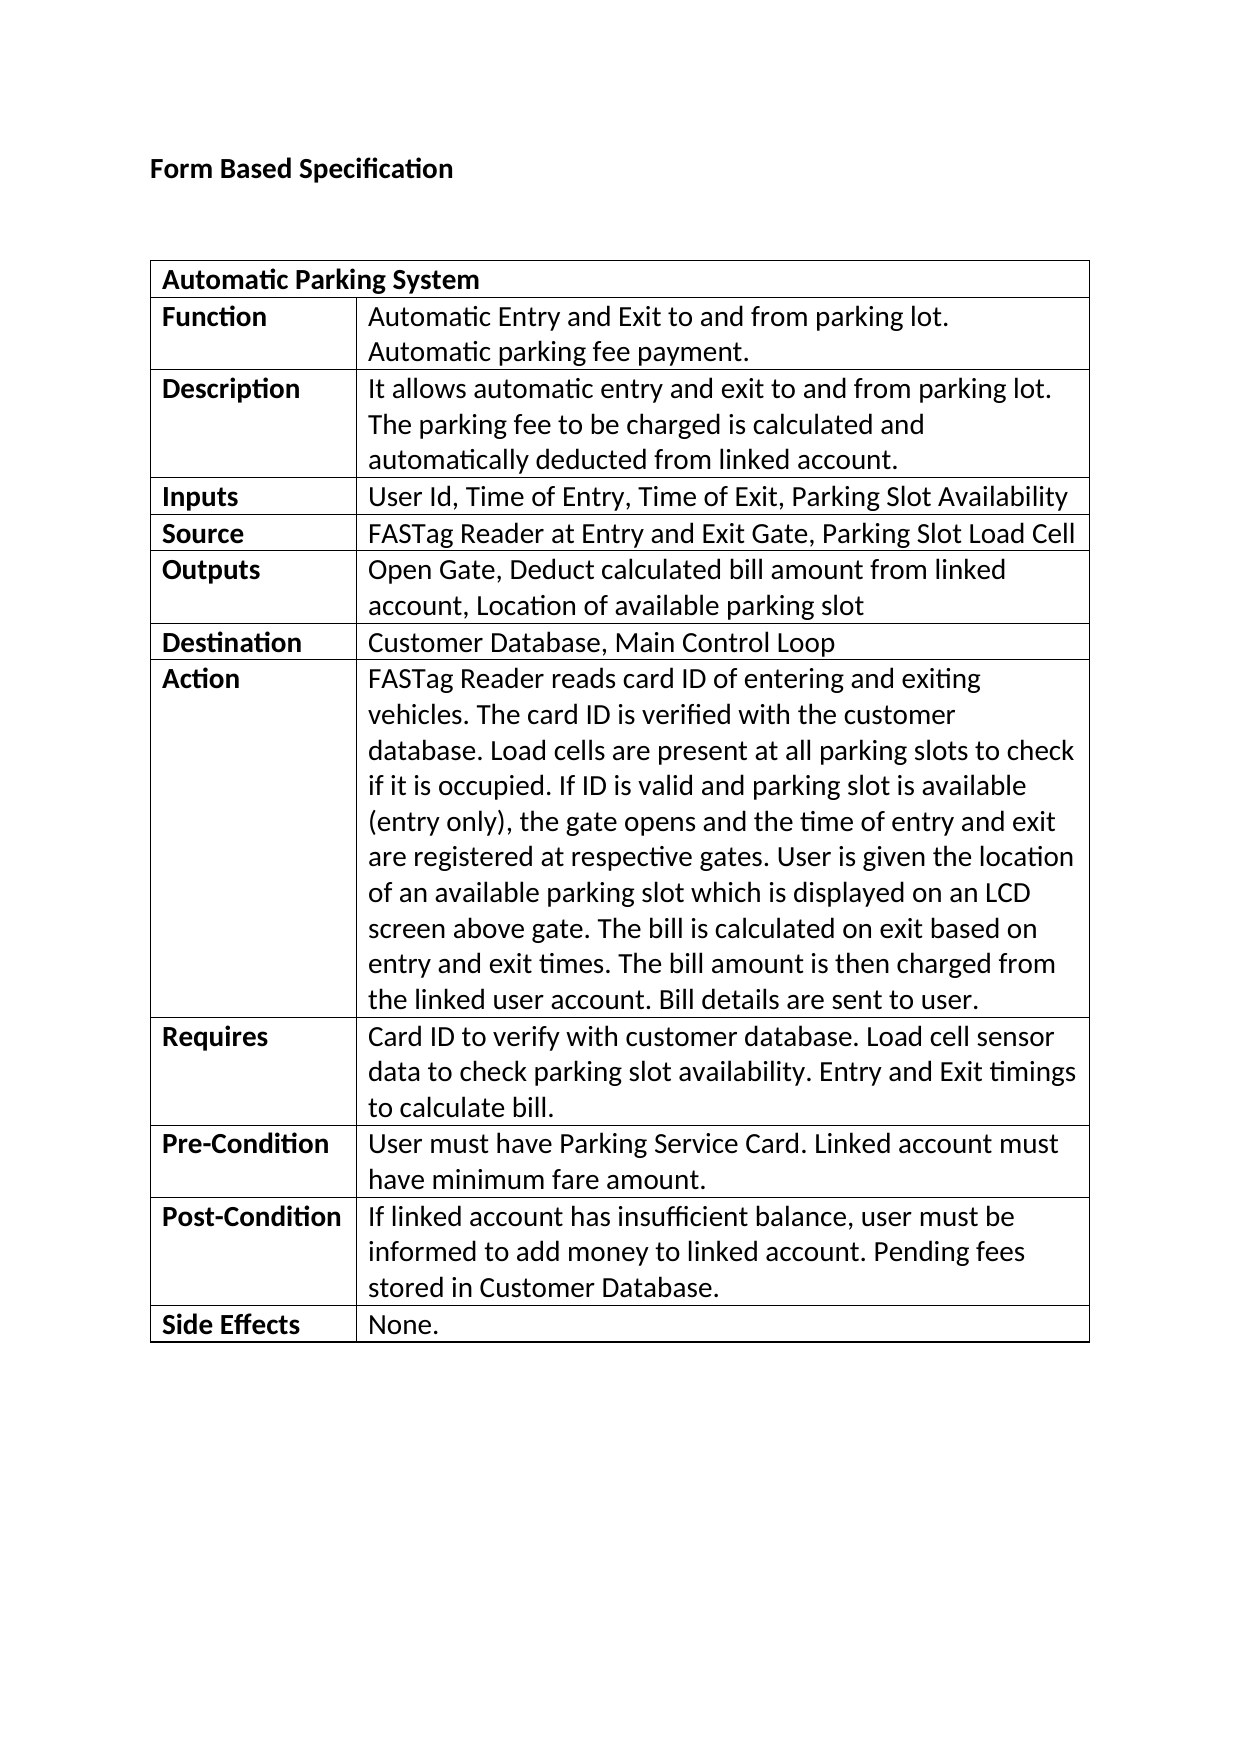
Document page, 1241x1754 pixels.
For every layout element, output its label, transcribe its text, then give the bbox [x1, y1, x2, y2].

table_cell Automatic Entry and Exit to and from parking lot. Automatic parking fee payment. [357, 298, 1089, 369]
table_cell Source [151, 515, 356, 550]
table_cell None. [357, 1306, 1089, 1341]
table_cell Side Effects [151, 1306, 356, 1341]
table_header Automatic Parking System [151, 261, 1089, 297]
table_cell User Id, Time of Entry, Time of Exit, Parking Slot Availability [357, 478, 1089, 514]
table_cell FASTag Reader reads card ID of entering and exiting vehicles. The card ID is verified with the customer database. Load cells are present at all parking slots to check if it is occupied. If ID is valid and parking slot is available (entry only), the gate opens and the time of entry and exit are registered at respective gates. User is given the location of an available parking slot which is displayed on an LCD screen above gate. The bill is calculated on exit based on entry and exit times. The bill amount is then charged from the linked user account. Bill details are sent to user. [357, 660, 1089, 1017]
table_cell It allows automatic entry and exit to and from parking lot. The parking fee to be charged is calculated and automatically deducted from linked account. [357, 370, 1089, 477]
table_cell Destination [151, 624, 356, 659]
table_cell Open Gate, Deduct calculated bill amount from linked account, Location of available parking slot [357, 551, 1089, 623]
table_cell Action [151, 660, 356, 1017]
table_cell Customer Database, Main Control Loop [357, 624, 1089, 659]
table_cell If linked account has insufficient balance, user must be informed to add money to linked account. Pending fees stored in Customer Database. [357, 1198, 1089, 1305]
table_cell Pre-Condition [151, 1126, 356, 1197]
table_cell Post-Condition [151, 1198, 356, 1305]
table_cell Description [151, 370, 356, 477]
table_cell Card ID to verify with customer database. Load cell sensor data to check parking slot availability. Entry and Exit timings to calculate bill. [357, 1018, 1089, 1124]
table_cell Outputs [151, 551, 356, 623]
text Form Based Specification [150, 150, 1090, 186]
table_cell FASTag Reader at Entry and Exit Gate, Parking Slot Load Cell [357, 515, 1089, 550]
table_cell Requires [151, 1018, 356, 1124]
table_cell User must have Parking Service Card. Linked account must have minimum fare amount. [357, 1126, 1089, 1197]
table_cell Function [151, 298, 356, 369]
table_cell Inputs [151, 478, 356, 514]
